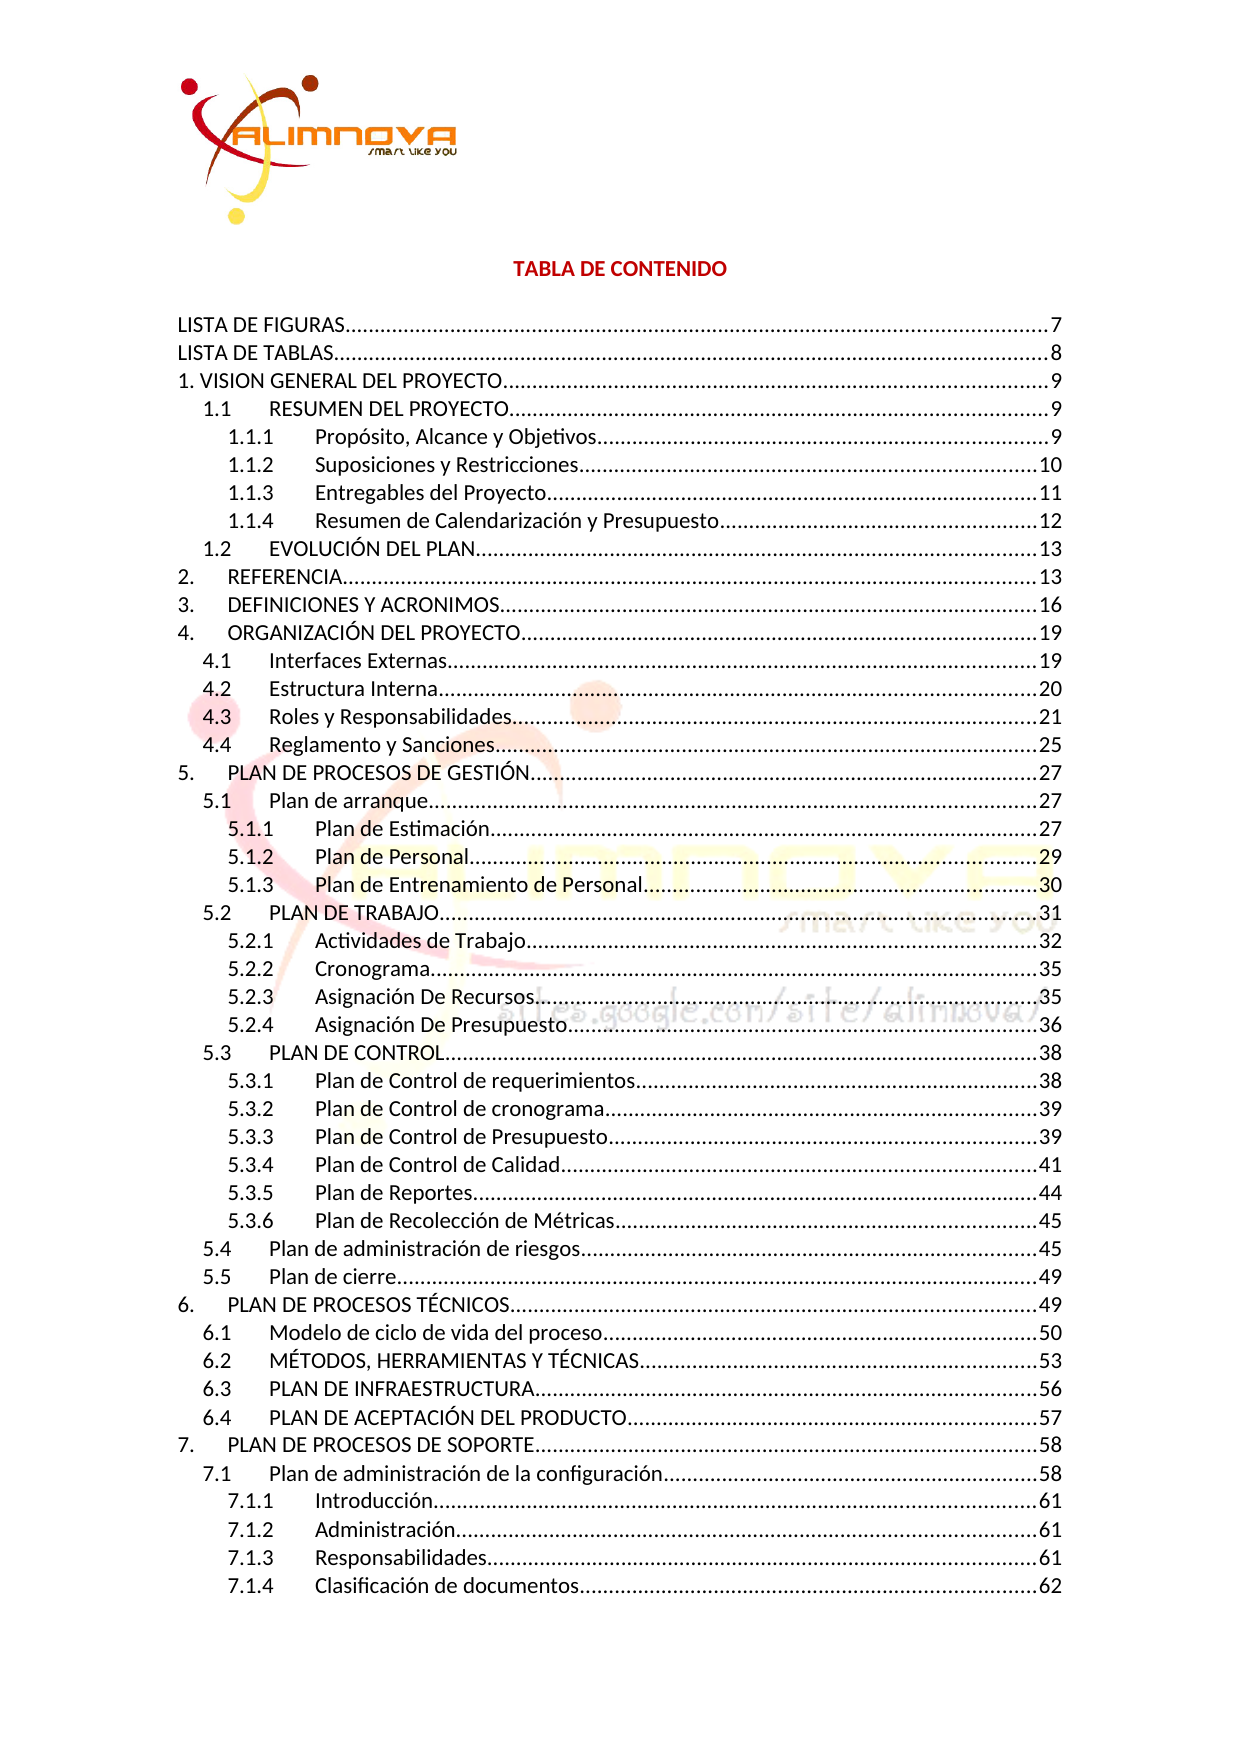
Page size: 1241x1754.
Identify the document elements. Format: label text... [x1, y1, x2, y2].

text 5.2 PLAN DE TRABAJO 31 [202, 898, 1063, 926]
picture [177, 73, 458, 226]
text TABLA DE CONTENIDO [177, 254, 1063, 282]
text 7.1.4 Clasificación de documentos 62 [227, 1571, 1063, 1599]
text 7.1 Plan de administración de la configuración 58 [202, 1459, 1063, 1487]
text 5.3.5 Plan de Reportes 44 [227, 1178, 1063, 1206]
text 5.4 Plan de administración de riesgos 45 [202, 1234, 1063, 1262]
text 5.5 Plan de cierre 49 [202, 1262, 1063, 1291]
text 1.1 RESUMEN DEL PROYECTO 9 [202, 394, 1063, 422]
text 4.3 Roles y Responsabilidades 21 [202, 702, 1063, 730]
text 1.1.4 Resumen de Calendarización y Presupuesto 12 [227, 506, 1063, 534]
text 1.1.1 Propósito, Alcance y Objetivos 9 [227, 422, 1063, 450]
text LISTA DE FIGURAS 7 [177, 310, 1063, 338]
text 4.1 Interfaces Externas 19 [202, 646, 1063, 674]
text 4.2 Estructura Interna 20 [202, 674, 1063, 702]
text 5.3.4 Plan de Control de Calidad 41 [227, 1150, 1063, 1178]
text 7.1.1 Introducción 61 [227, 1487, 1063, 1515]
text 3. DEFINICIONES Y ACRONIMOS 16 [177, 590, 1063, 618]
text 5.2.4 Asignación De Presupuesto 36 [227, 1010, 1063, 1038]
text 4. ORGANIZACIÓN DEL PROYECTO 19 [177, 618, 1063, 646]
text 5.3.6 Plan de Recolección de Métricas 45 [227, 1206, 1063, 1234]
text 5.1 Plan de arranque 27 [202, 786, 1063, 814]
text 1.1.3 Entregables del Proyecto 11 [227, 478, 1063, 506]
text 7.1.3 Responsabilidades 61 [227, 1543, 1063, 1571]
text 5.1.1 Plan de Estimación 27 [227, 814, 1063, 842]
text 5.2.3 Asignación De Recursos 35 [227, 982, 1063, 1010]
text 4.4 Reglamento y Sanciones 25 [202, 730, 1063, 758]
text 1.1.2 Suposiciones y Restricciones 10 [227, 450, 1063, 478]
text 7.1.2 Administración 61 [227, 1515, 1063, 1543]
text 1. VISION GENERAL DEL PROYECTO 9 [177, 366, 1063, 394]
text 1.2 EVOLUCIÓN DEL PLAN 13 [202, 534, 1063, 562]
text 7. PLAN DE PROCESOS DE SOPORTE 58 [177, 1431, 1063, 1459]
text 6.4 Plan de Aceptación del Producto 57 [202, 1403, 1063, 1431]
text 5.3 PLAN DE CONTROL 38 [202, 1038, 1063, 1066]
text 5. PLAN DE PROCESOS DE GESTIÓN 27 [177, 758, 1063, 786]
text 5.1.3 Plan de Entrenamiento de Personal 30 [227, 870, 1063, 898]
text 2. REFERENCIA 13 [177, 562, 1063, 590]
text 6. PLAN DE PROCESOS TÉCNICOS 49 [177, 1291, 1063, 1318]
text 5.3.1 Plan de Control de requerimientos 38 [227, 1066, 1063, 1094]
text 6.3 Plan de Infraestructura 56 [202, 1374, 1063, 1403]
text 5.1.2 Plan de Personal 29 [227, 842, 1063, 870]
text 5.2.1 Actividades de Trabajo 32 [227, 926, 1063, 954]
text 5.3.3 Plan de Control de Presupuesto 39 [227, 1122, 1063, 1150]
text 5.3.2 Plan de Control de cronograma 39 [227, 1094, 1063, 1122]
text LISTA DE TABLAS 8 [177, 338, 1063, 366]
text 6.1 Modelo de ciclo de vida del proceso 50 [202, 1318, 1063, 1347]
text 5.2.2 Cronograma 35 [227, 954, 1063, 982]
text 6.2 Métodos, Herramientas y Técnicas 53 [202, 1347, 1063, 1374]
